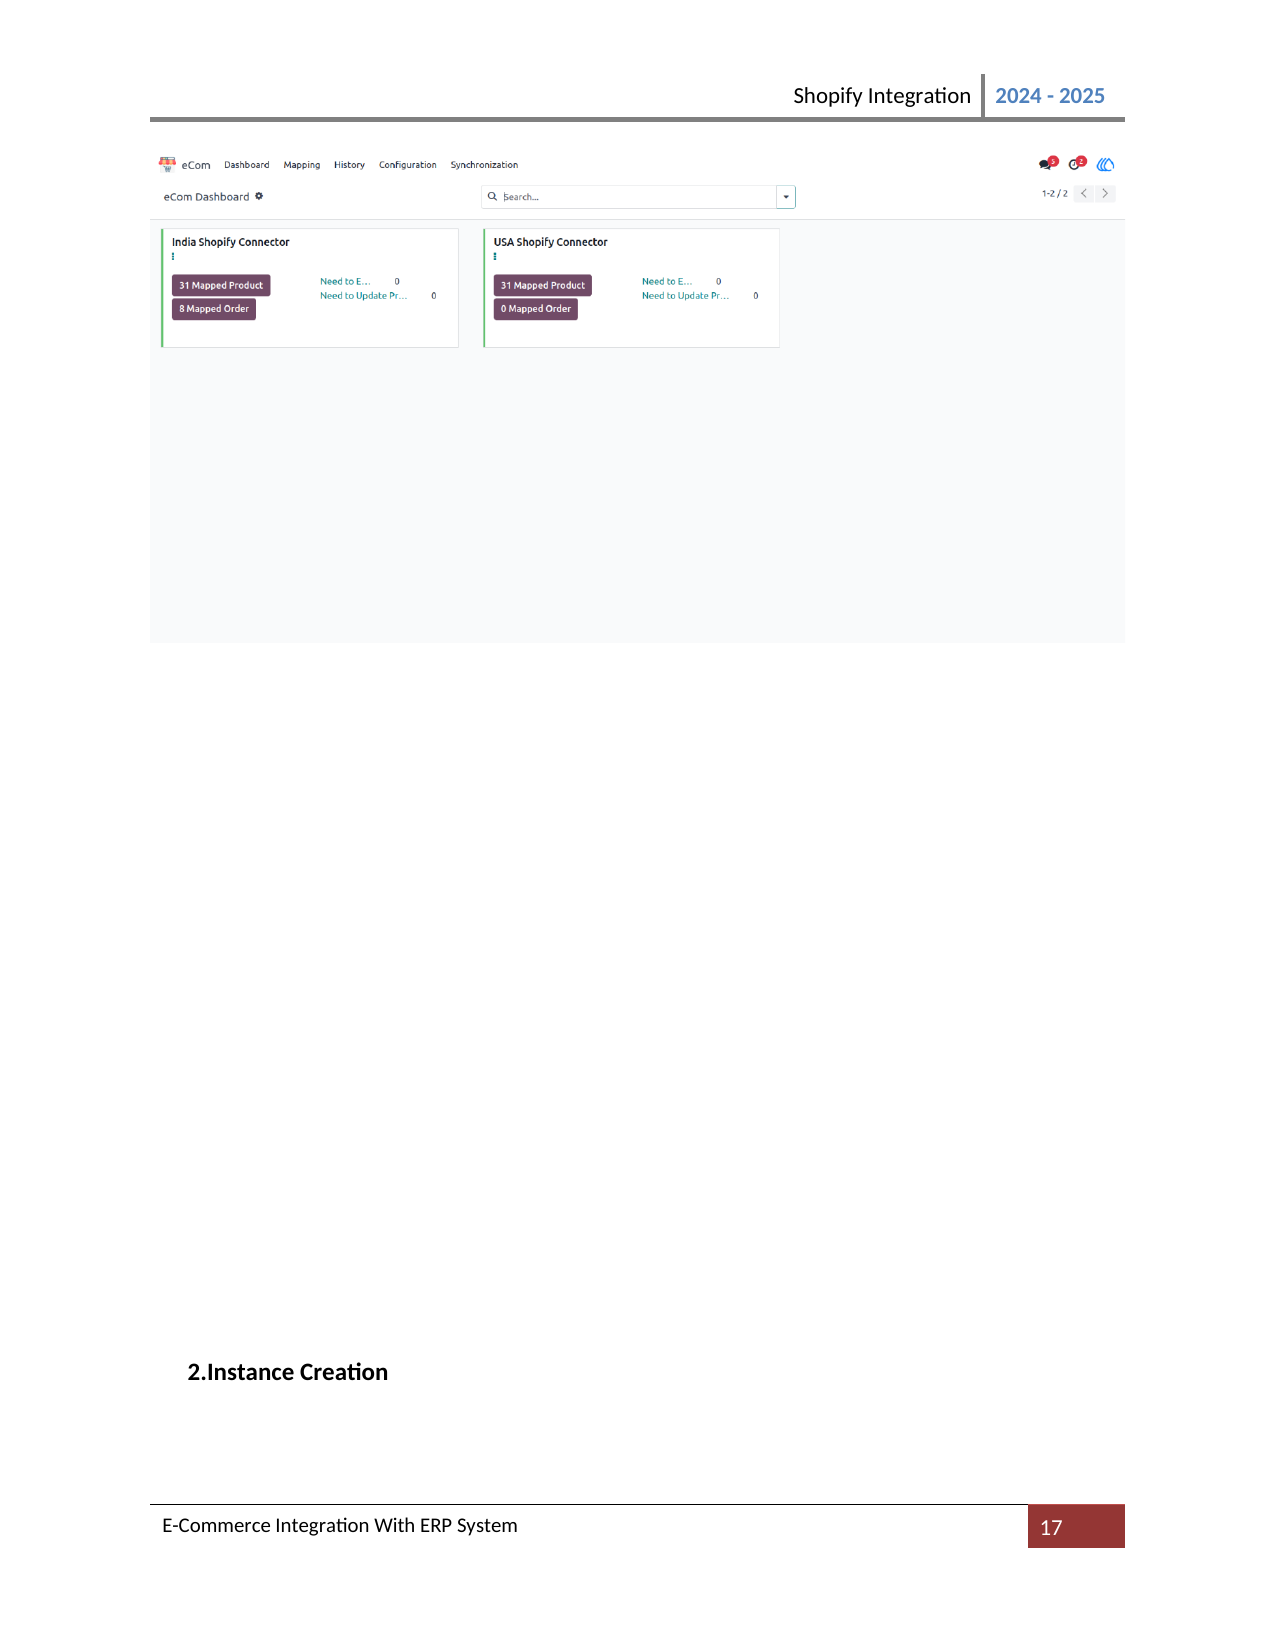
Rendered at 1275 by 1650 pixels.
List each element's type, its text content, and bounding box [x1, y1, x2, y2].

picture [150, 150, 1125, 643]
text 2.Instance Creation [187, 1356, 1125, 1387]
